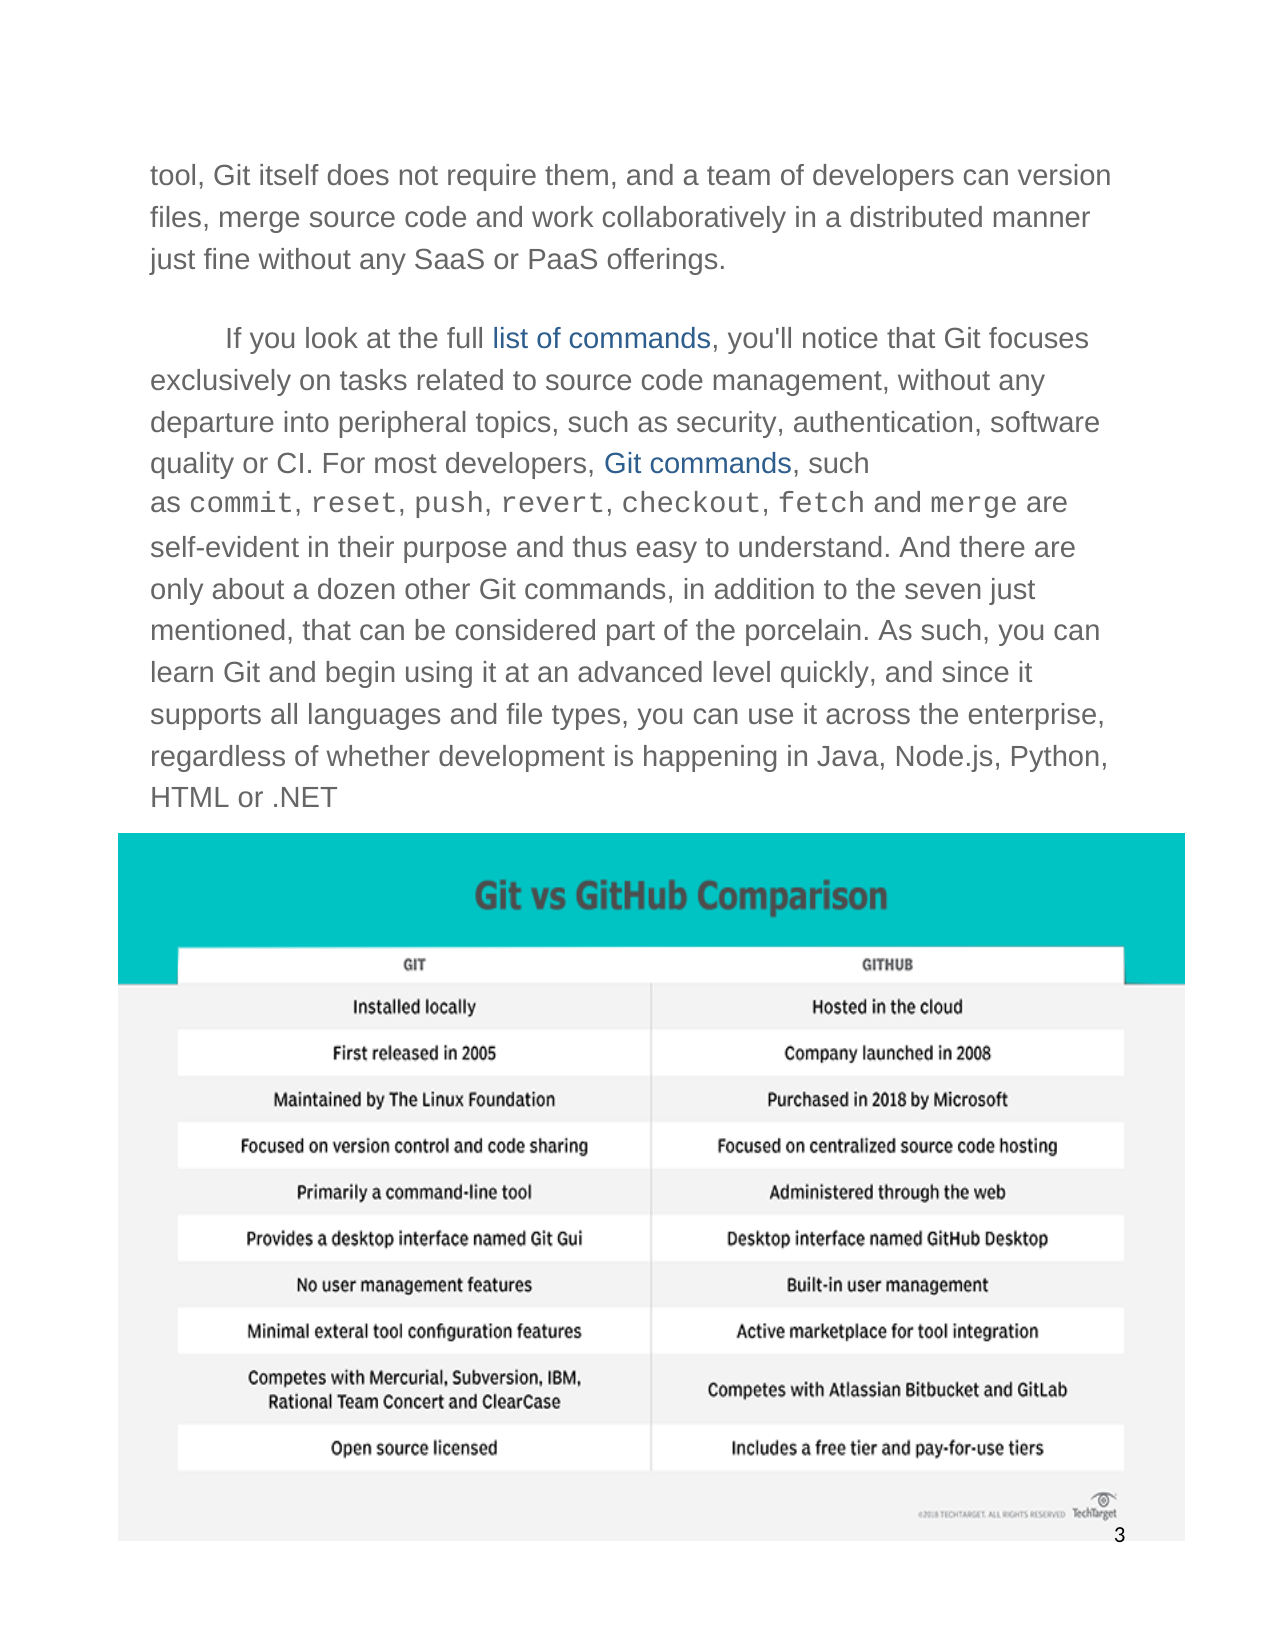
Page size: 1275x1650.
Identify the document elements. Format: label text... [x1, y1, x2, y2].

text If you look at the full list of commands, you'll notice that Git focuses exclusively on tasks related to source code management, without any departure into peripheral topics, such as security, authentication, software quality or CI. For most developers, Git commands, such as commit, reset, push, revert, checkout, fetch and merge are self-evident in their purpose and thus easy to understand. And there are only about a dozen other Git commands, in addition to the seven just mentioned, that can be considered part of the porcelain. As such, you can learn Git and begin using it at an advanced level quickly, and since it supports all languages and file types, you can use it across the enterprise, regardless of whether development is happening in Java, Node.js, Python, HTML or .NET [150, 313, 1125, 814]
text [150, 150, 1125, 275]
picture [118, 833, 1185, 1541]
